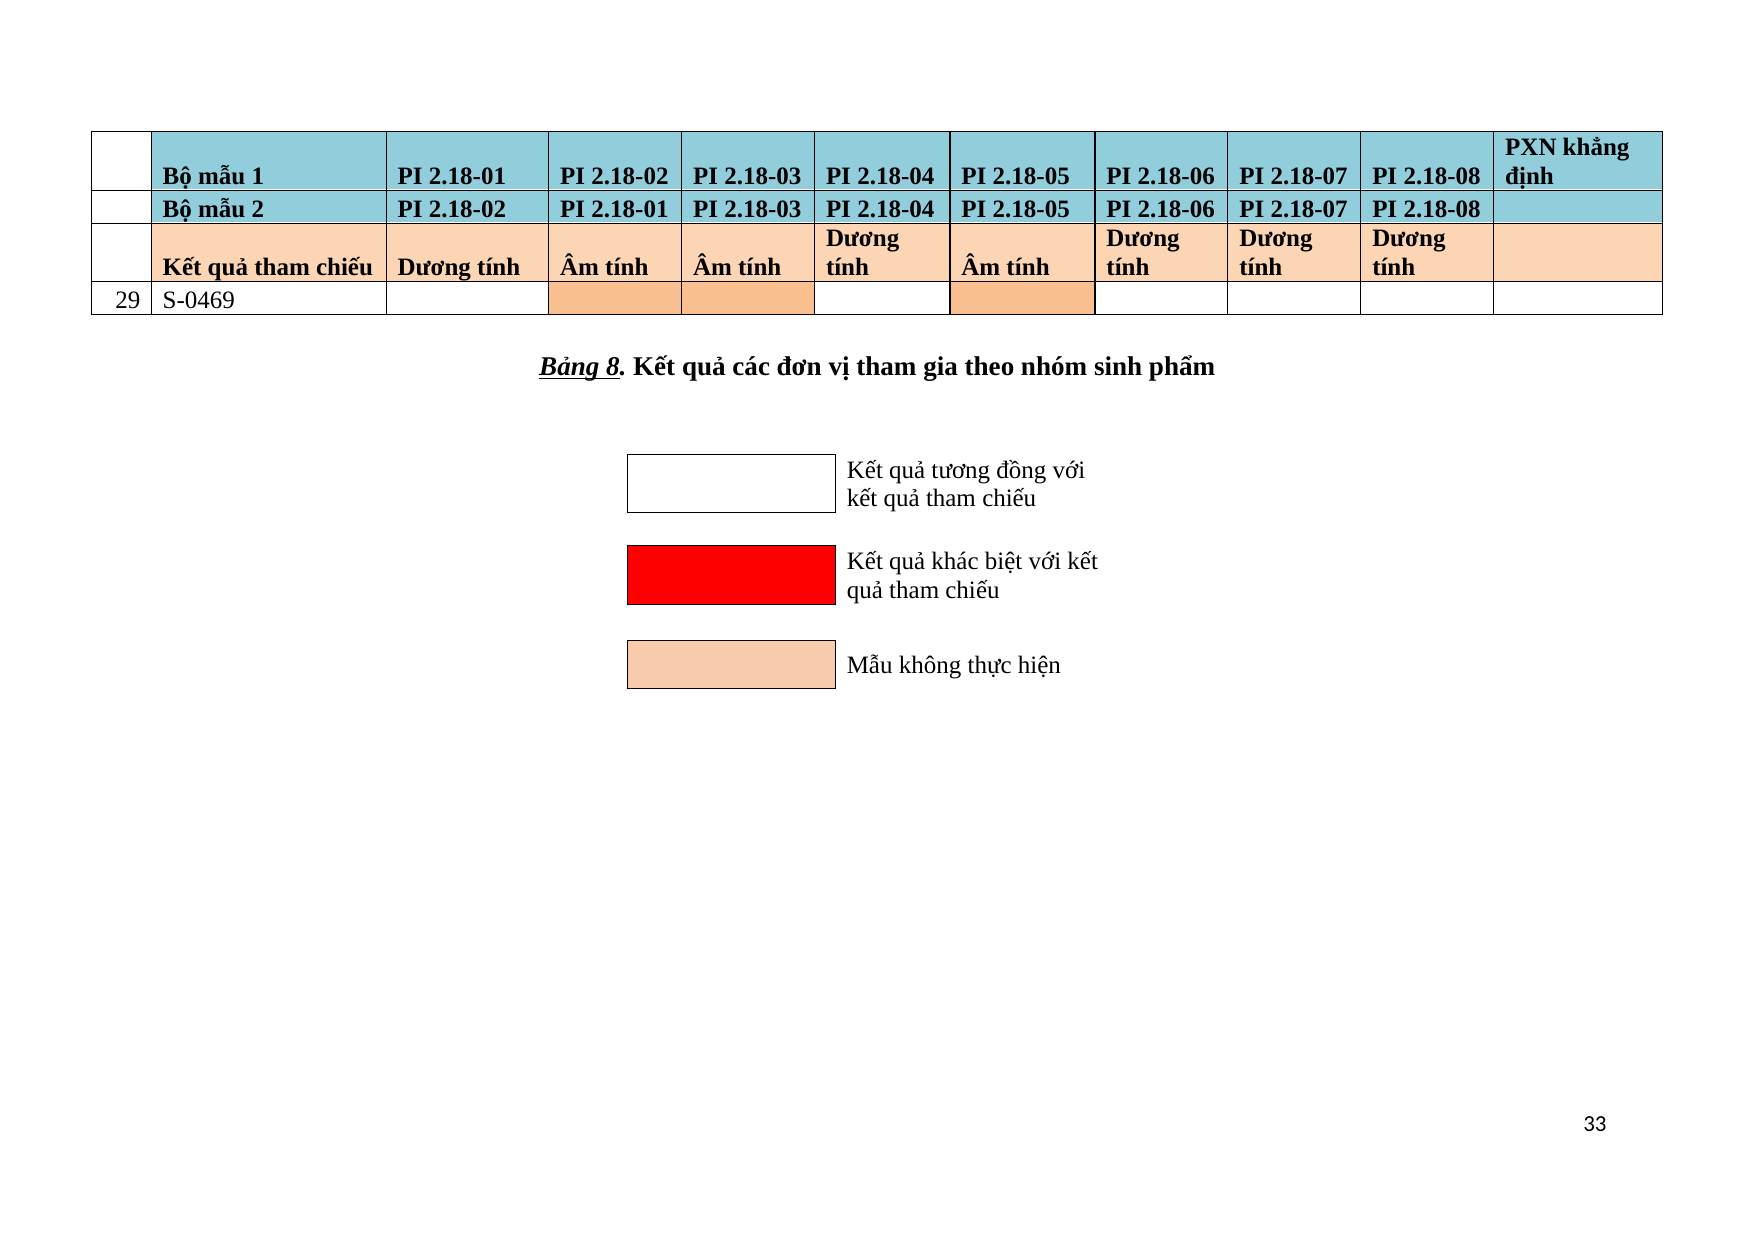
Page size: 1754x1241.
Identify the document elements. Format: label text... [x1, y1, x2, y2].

table_cell PI 2.18-03 [682, 191, 814, 222]
table_cell Dương tính [1096, 224, 1227, 281]
table_cell [1494, 224, 1662, 281]
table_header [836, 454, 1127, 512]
table_cell PI 2.18-05 [951, 191, 1094, 222]
table_header PI 2.18-08 [1361, 132, 1493, 189]
table_cell PI 2.18-04 [815, 191, 949, 222]
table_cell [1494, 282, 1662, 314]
table_header PI 2.18-03 [682, 132, 814, 189]
table_header PI 2.18-01 [387, 132, 548, 189]
table_cell Dương tính [1361, 224, 1493, 281]
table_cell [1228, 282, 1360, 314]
table_cell [92, 191, 151, 222]
table_cell Kết quả tham chiếu [152, 224, 386, 281]
table_cell Âm tính [549, 224, 681, 281]
text Bảng 8. Kết quả các đơn vị tham gia theo nhóm sinh phẩm [148, 351, 1606, 382]
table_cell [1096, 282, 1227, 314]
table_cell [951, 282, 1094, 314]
table_header PI 2.18-05 [951, 132, 1094, 189]
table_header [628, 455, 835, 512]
table_cell [1494, 191, 1662, 222]
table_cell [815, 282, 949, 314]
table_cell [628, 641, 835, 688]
table_cell PI 2.18-07 [1228, 191, 1360, 222]
table_cell PI 2.18-08 [1361, 191, 1493, 222]
table_cell Âm tính [951, 224, 1094, 281]
table_cell Dương tính [387, 224, 548, 281]
table_cell Bộ mẫu 2 [152, 191, 386, 222]
table_cell Âm tính [682, 224, 814, 281]
table_cell PI 2.18-01 [549, 191, 681, 222]
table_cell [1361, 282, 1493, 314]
table_header Bộ mẫu 1 [152, 132, 386, 189]
table_cell [92, 224, 151, 281]
table_cell Dương tính [815, 224, 949, 281]
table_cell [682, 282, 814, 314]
table_header PXN khẳng định [1494, 132, 1662, 189]
table_cell PI 2.18-02 [387, 191, 548, 222]
table_header PI 2.18-06 [1096, 132, 1227, 189]
table_cell Dương tính [1228, 224, 1360, 281]
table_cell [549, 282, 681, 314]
table_header PI 2.18-04 [815, 132, 949, 189]
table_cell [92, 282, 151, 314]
table_header [92, 132, 151, 189]
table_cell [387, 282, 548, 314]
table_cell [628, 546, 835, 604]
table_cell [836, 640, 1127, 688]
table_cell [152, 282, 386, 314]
table_cell PI 2.18-06 [1096, 191, 1227, 222]
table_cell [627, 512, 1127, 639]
table_header PI 2.18-02 [549, 132, 681, 189]
table_header PI 2.18-07 [1228, 132, 1360, 189]
